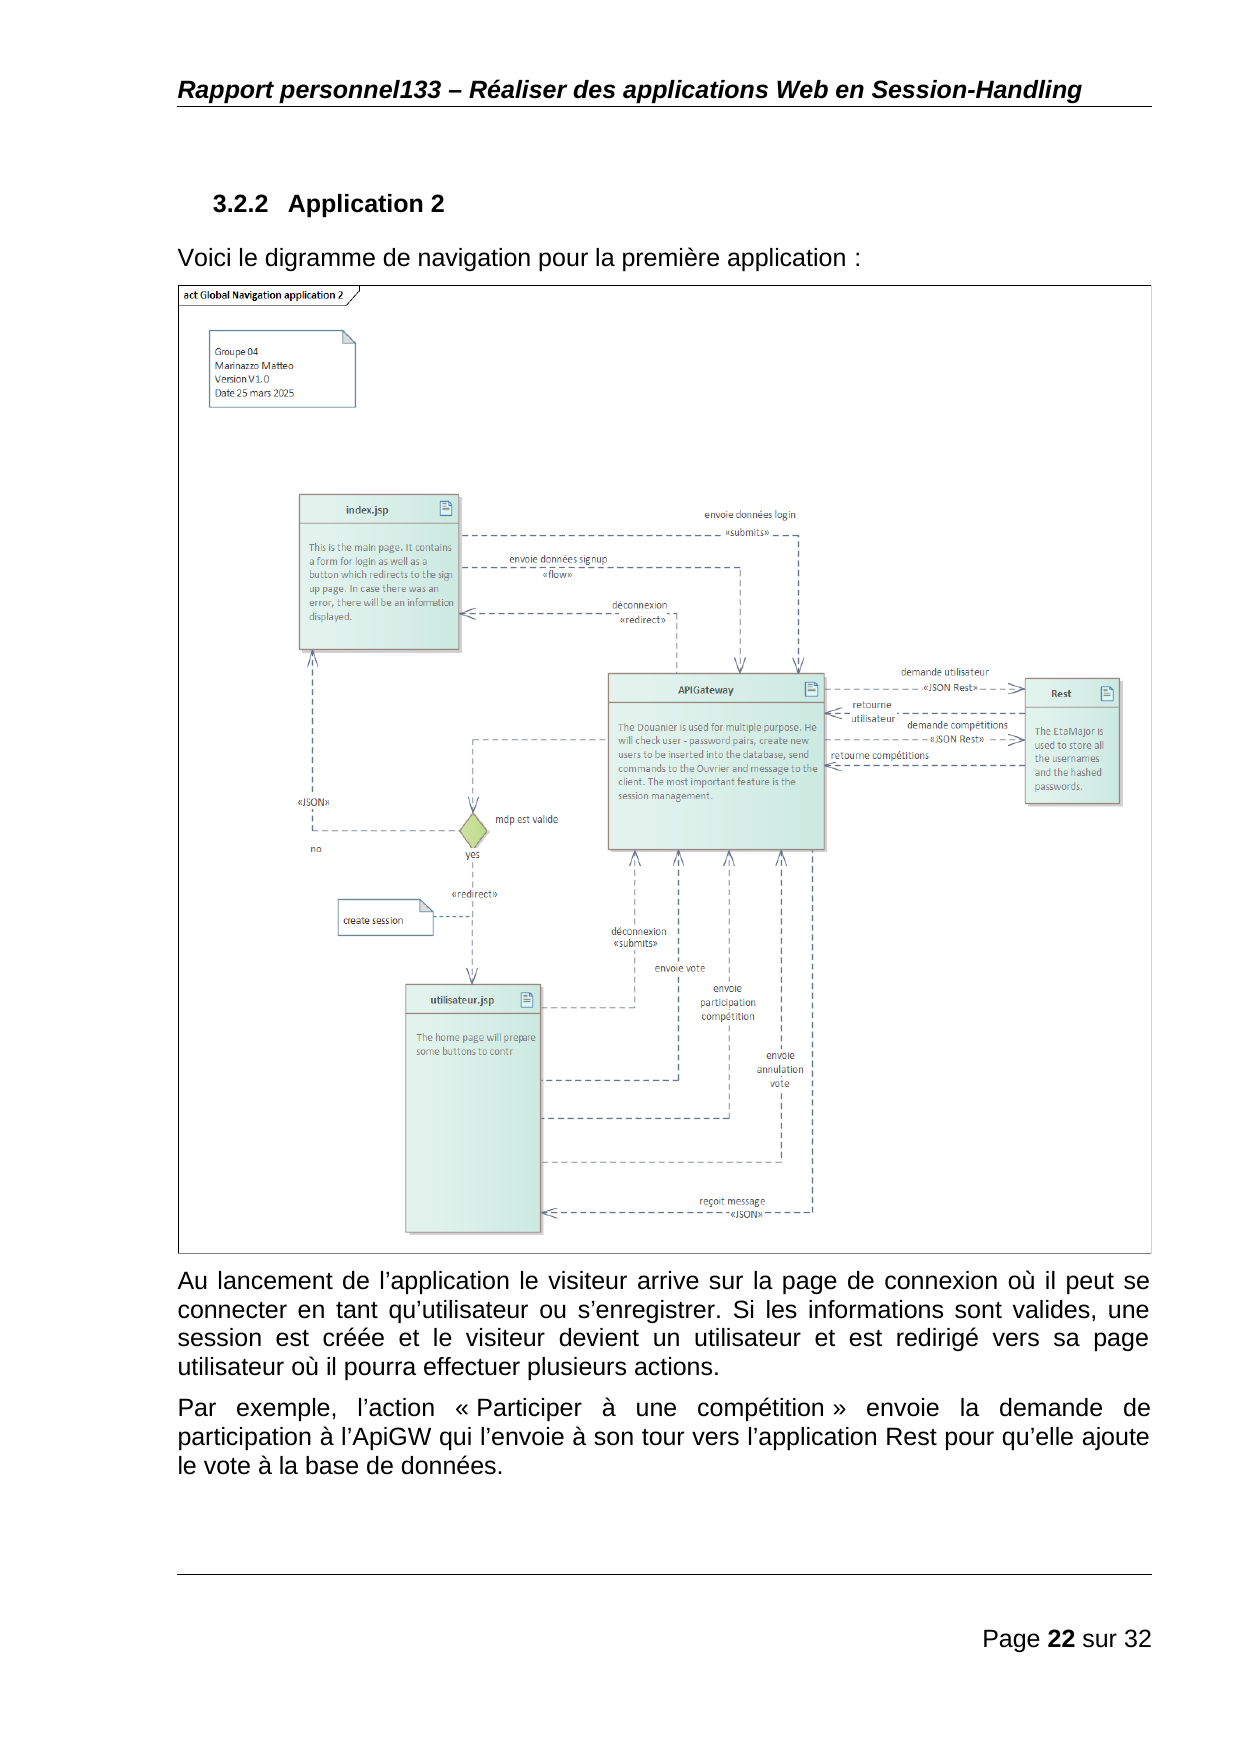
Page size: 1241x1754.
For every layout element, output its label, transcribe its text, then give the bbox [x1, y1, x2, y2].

text Au lancement de l’application le visiteur arrive sur la page de connexion où il peut se connecter en tant qu’utilisateur ou s’enregistrer. Si les informations sont valides, une session est créée et le visiteur devient un utilisateur et est redirigé vers sa page utilisateur où il pourra effectuer plusieurs actions. [177, 1266, 1152, 1381]
text Voici le digramme de navigation pour la première application : [177, 243, 1152, 272]
picture [177, 284, 1152, 1254]
subtitle Application 2 [213, 189, 1152, 218]
text Par exemple, l’action « Participer à une compétition » envoie la demande de participation à l’ApiGW qui l’envoie à son tour vers l’application Rest pour qu’elle ajoute le vote à la base de données. [177, 1393, 1152, 1479]
